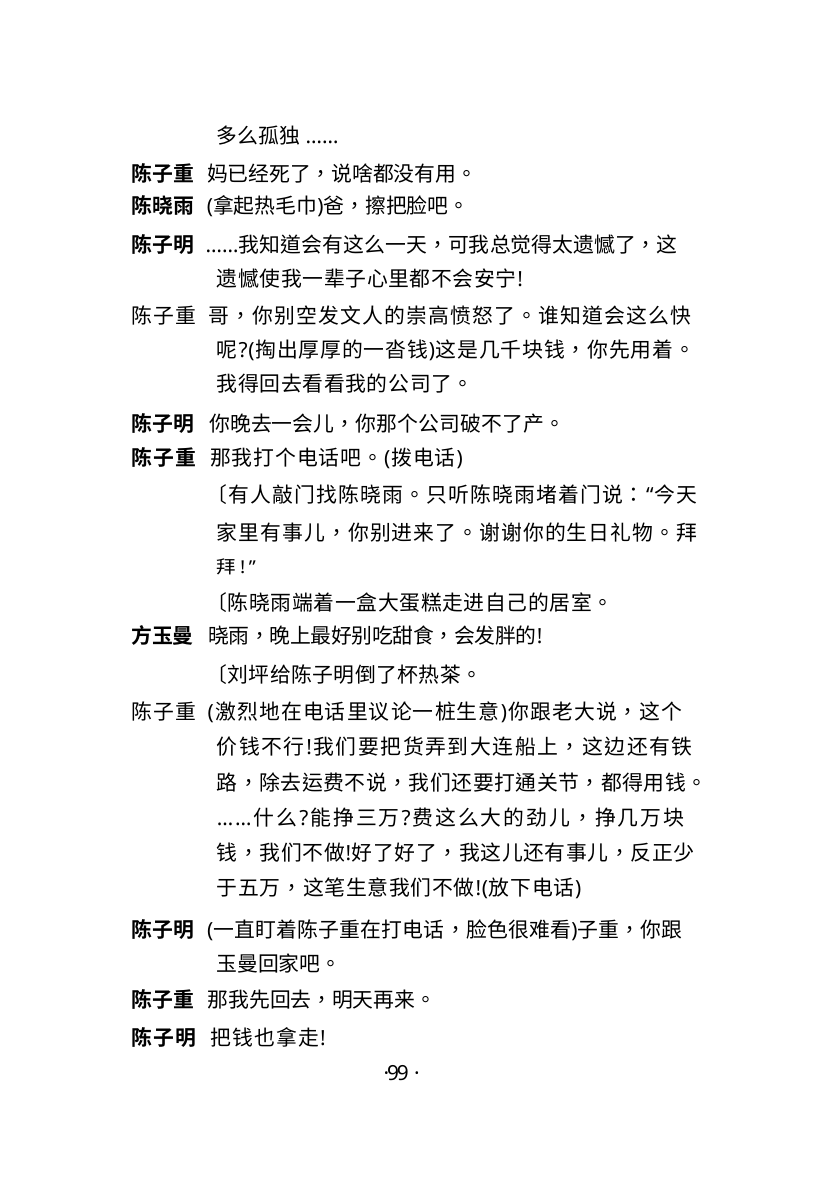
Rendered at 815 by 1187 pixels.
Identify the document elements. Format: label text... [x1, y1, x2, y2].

text 陈子重 那我先回去，明天再来。 [131, 987, 709, 1013]
text 〔有人敲门找陈晓雨。只听陈晓雨堵着门说：“今天 家里有事儿，你别进来了。谢谢你的生日礼物。拜 拜!” [206, 480, 697, 579]
text 陈子重 妈已经死了，说啥都没有用。 陈晓雨 (拿起热毛巾)爸，擦把脸吧。 [131, 159, 483, 220]
text 陈子重 (激烈地在电话里议论一桩生意)你跟老大说，这个 价钱不行!我们要把货弄到大连船上，这边还有铁 路，除去运费不说，我们还要打通关节，都得用钱。 ……什么?能挣三万?费这么大的劲儿，挣几万块 钱，我们不做!好了好了，我这儿还有事儿，反正少 于五万，这笔生意我们不做!(放下电话) [131, 697, 709, 902]
text 〔刘坪给陈子明倒了杯热茶。 [206, 662, 709, 688]
text 陈子明 你晚去一会儿，你那个公司破不了产。 陈子重 那我打个电话吧。(拨电话) [131, 409, 571, 472]
text 〔陈晓雨端着一盒大蛋糕走进自己的居室。 方玉曼 晓雨，晚上最好别吃甜食，会发胖的! [131, 588, 616, 649]
text 多么孤独 …… [217, 122, 709, 149]
text 陈子重 哥，你别空发文人的崇高愤怒了。谁知道会这么快 呢?(掏出厚厚的一沓钱)这是几千块钱，你先用着。 我得回去看看我的公司了。 [131, 302, 707, 398]
text 陈子明 ……我知道会有这么一天，可我总觉得太遗憾了，这 遗憾使我一辈子心里都不会安宁! [131, 231, 697, 292]
text 陈子明 (一直盯着陈子重在打电话，脸色很难看)子重，你跟 玉曼回家吧。 [131, 916, 697, 978]
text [131, 1023, 337, 1051]
